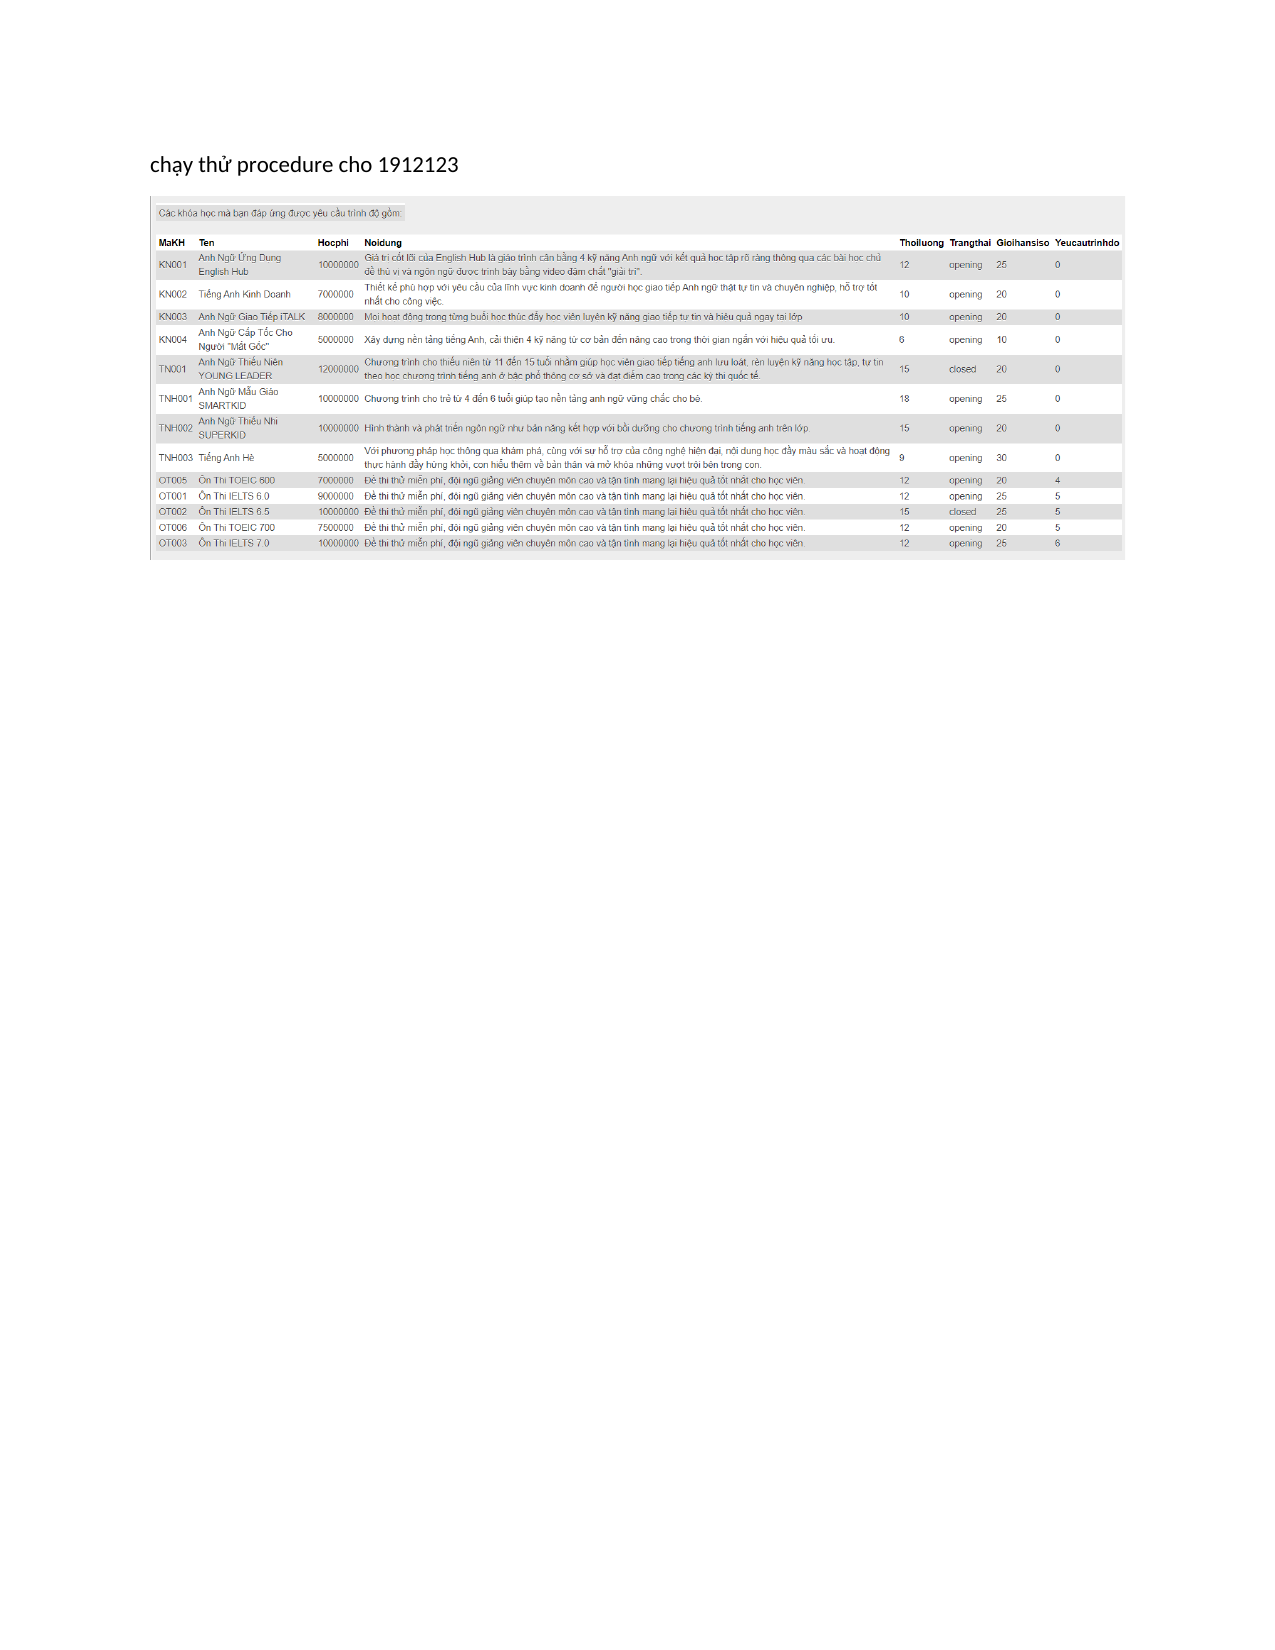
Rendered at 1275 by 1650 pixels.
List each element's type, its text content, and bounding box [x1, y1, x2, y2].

text chạy thử procedure cho 1912123 [150, 150, 1125, 178]
picture [150, 196, 1125, 560]
